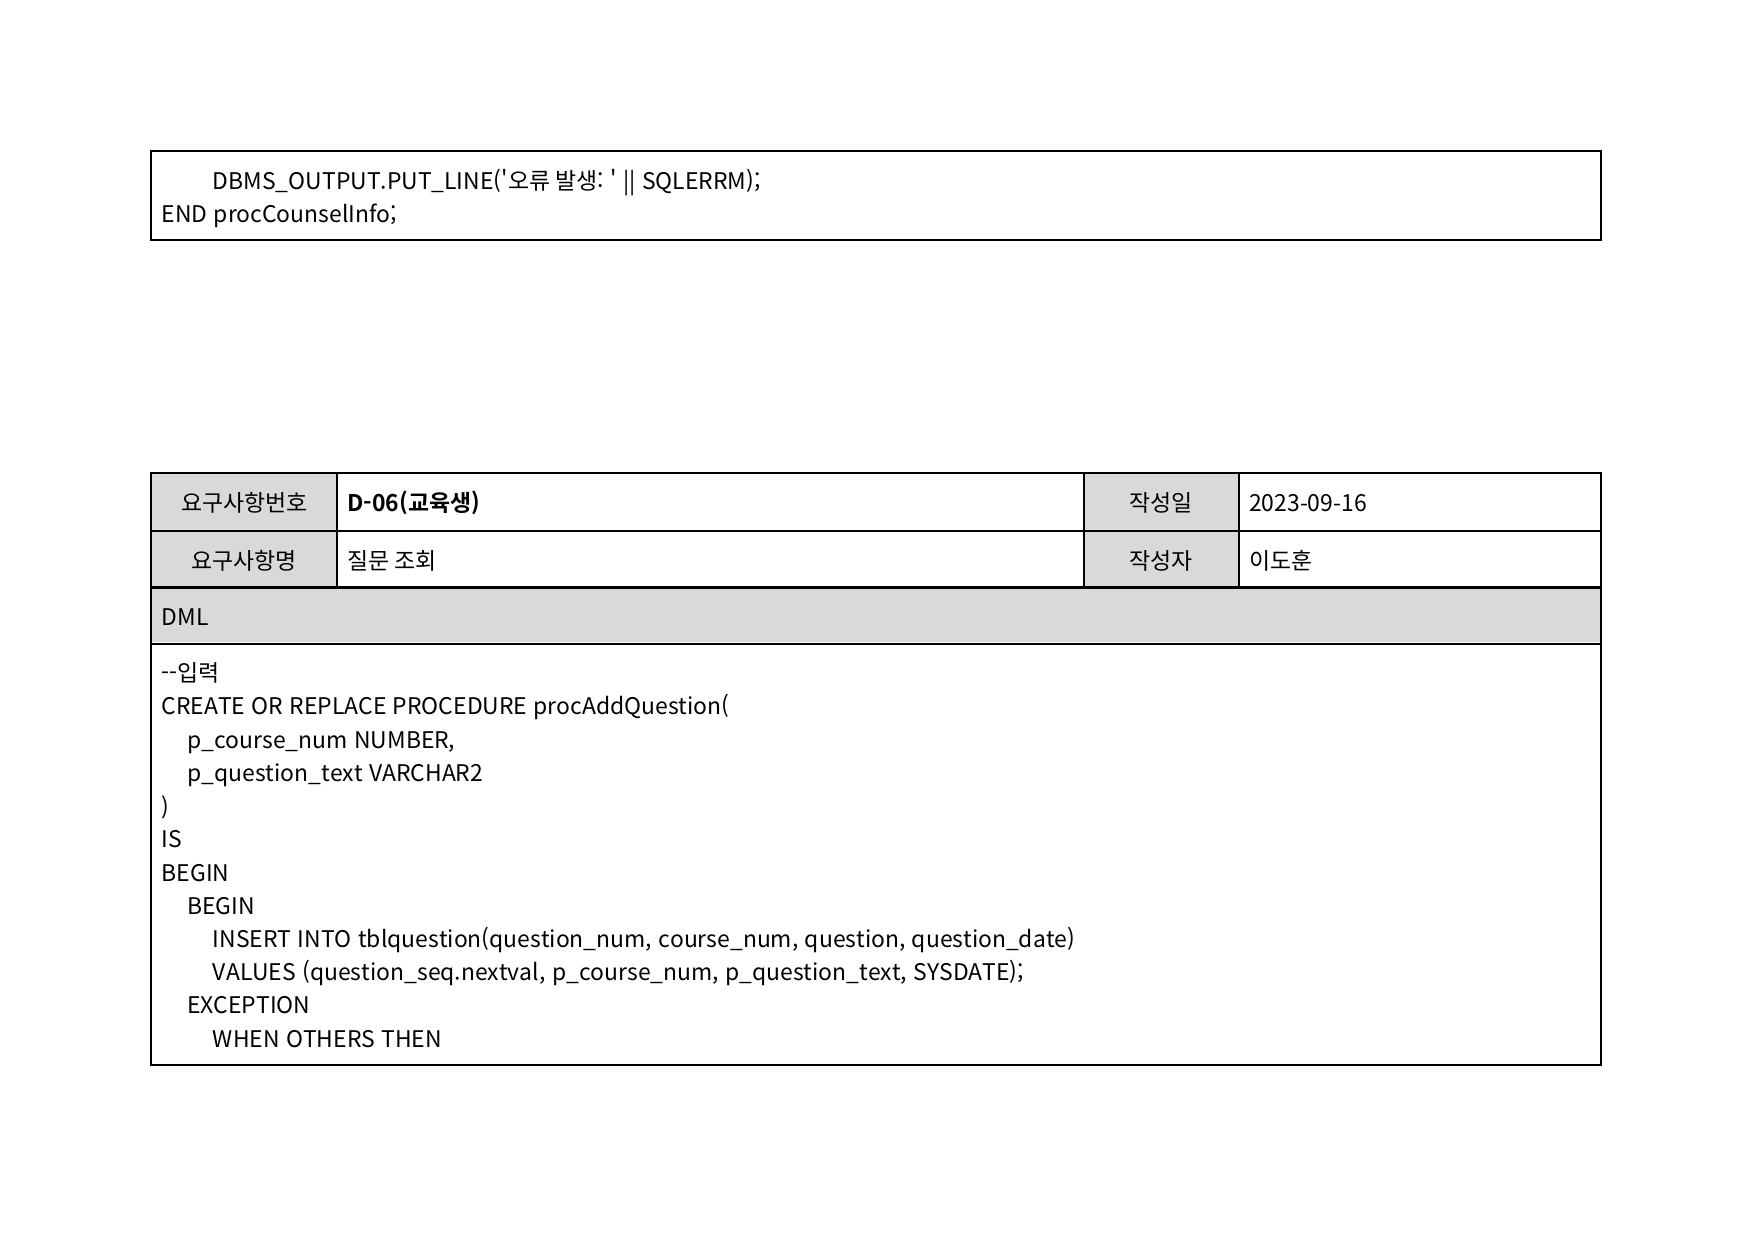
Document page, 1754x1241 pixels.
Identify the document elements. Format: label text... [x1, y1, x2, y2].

table_cell 이도훈 [1240, 532, 1600, 586]
table_header 작성일 [1085, 474, 1238, 530]
table_cell 질문 조회 [338, 532, 1083, 586]
table_header 2023-09-16 [1240, 474, 1600, 530]
table_cell 작성자 [1085, 532, 1238, 586]
table_cell DML [152, 589, 1600, 642]
table_header 요구사항번호 [152, 474, 336, 530]
table_cell 요구사항명 [152, 532, 336, 586]
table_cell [152, 645, 1600, 1064]
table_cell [152, 152, 1600, 239]
table_header D-06(교육생) [338, 474, 1083, 530]
